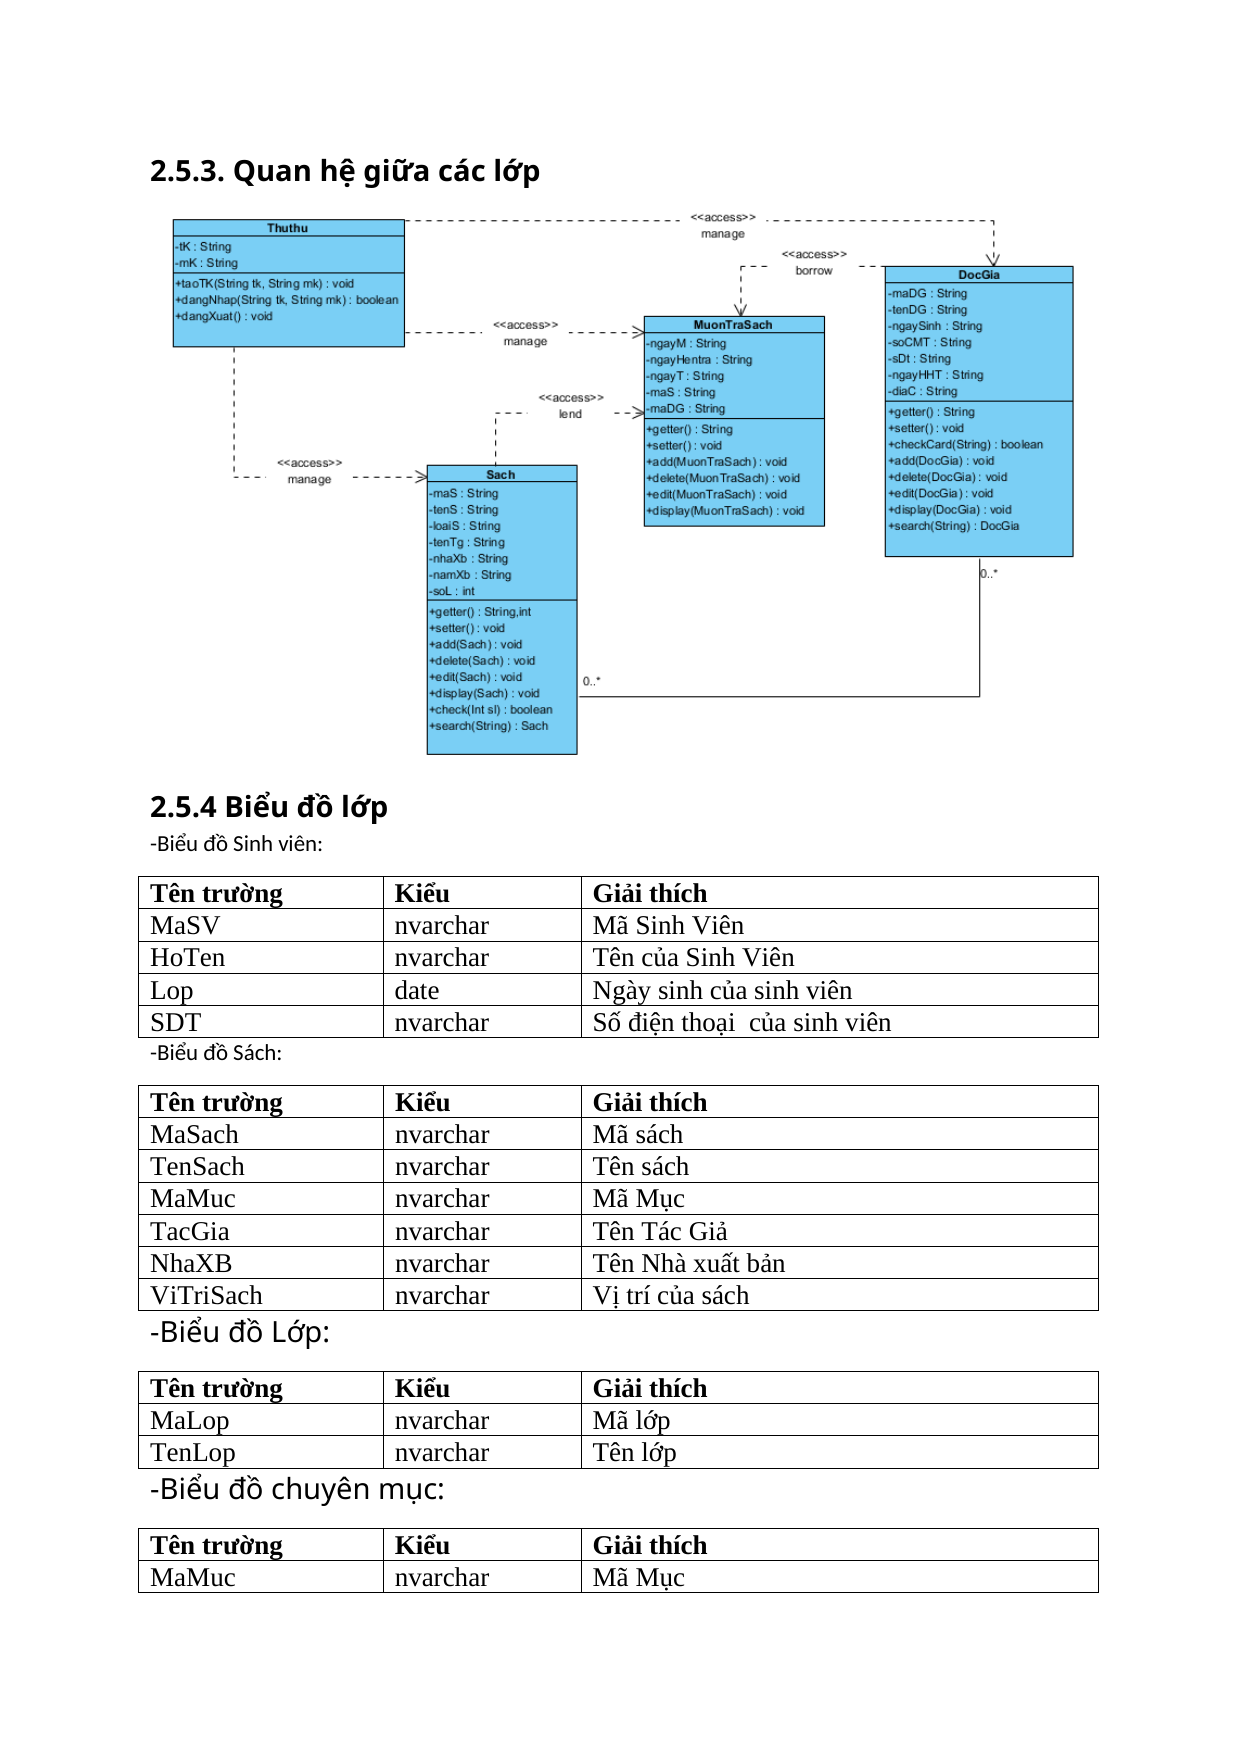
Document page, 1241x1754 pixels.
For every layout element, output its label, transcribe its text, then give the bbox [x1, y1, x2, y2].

table_header Tên trường [139, 877, 383, 908]
table_cell nvarchar [384, 1215, 581, 1246]
table_header Tên trường [139, 1529, 383, 1560]
table_cell ViTriSach [139, 1279, 383, 1310]
subtitle 2.5.4 Biểu đồ lớp [150, 786, 1090, 826]
table_cell nvarchar [384, 942, 581, 973]
table_cell TenSach [139, 1150, 383, 1182]
table_cell nvarchar [384, 1006, 581, 1037]
table_header Kiểu [384, 1372, 581, 1403]
table_cell MaMuc [139, 1561, 383, 1592]
table_cell Tên sách [582, 1150, 1098, 1182]
table_cell nvarchar [384, 1561, 581, 1592]
table_cell Tên lớp [582, 1436, 1098, 1467]
text -Biểu đồ Sinh viên: [150, 829, 1090, 857]
table_cell Tên Tác Giả [582, 1215, 1098, 1246]
table_cell SDT [139, 1006, 383, 1037]
table_header Tên trường [139, 1372, 383, 1403]
table_header Giải thích [582, 1529, 1098, 1560]
table_cell nvarchar [384, 1118, 581, 1149]
table_cell Mã Sinh Viên [582, 909, 1098, 941]
table_cell Mã lớp [582, 1404, 1098, 1435]
table_cell nvarchar [384, 909, 581, 941]
table_cell HoTen [139, 942, 383, 973]
table_cell NhaXB [139, 1247, 383, 1278]
table_cell nvarchar [384, 1247, 581, 1278]
table_cell TacGia [139, 1215, 383, 1246]
table_cell Số điện thoại của sinh viên [582, 1006, 1098, 1037]
text -Biểu đồ chuyên mục: [150, 1469, 1090, 1508]
table_cell nvarchar [384, 1404, 581, 1435]
table_header Kiểu [384, 1086, 581, 1117]
text -Biểu đồ Lớp: [150, 1311, 1090, 1351]
table_cell Ngày sinh của sinh viên [582, 974, 1098, 1005]
table_cell date [384, 974, 581, 1005]
table_header Kiểu [384, 877, 581, 908]
table_cell Lop [139, 974, 383, 1005]
table_header Kiểu [384, 1529, 581, 1560]
table_cell MaLop [139, 1404, 383, 1435]
table_cell nvarchar [384, 1183, 581, 1214]
table_cell nvarchar [384, 1279, 581, 1310]
table_cell MaMuc [139, 1183, 383, 1214]
table_cell MaSV [139, 909, 383, 941]
table_cell Mã Mục [582, 1183, 1098, 1214]
table_cell Vị trí của sách [582, 1279, 1098, 1310]
table_cell nvarchar [384, 1150, 581, 1182]
table_cell nvarchar [384, 1436, 581, 1467]
table_cell Tên Nhà xuất bản [582, 1247, 1098, 1278]
table_cell Mã sách [582, 1118, 1098, 1149]
table_header Giải thích [582, 877, 1098, 908]
table_header Giải thích [582, 1086, 1098, 1117]
table_header Tên trường [139, 1086, 383, 1117]
table_cell TenLop [139, 1436, 383, 1467]
table_cell Tên của Sinh Viên [582, 942, 1098, 973]
text -Biểu đồ Sách: [150, 1038, 1090, 1066]
table_header Giải thích [582, 1372, 1098, 1403]
picture [150, 192, 1091, 768]
table_cell Mã Mục [582, 1561, 1098, 1592]
table_cell MaSach [139, 1118, 383, 1149]
subtitle 2.5.3. Quan hệ giữa các lớp [150, 150, 1090, 190]
